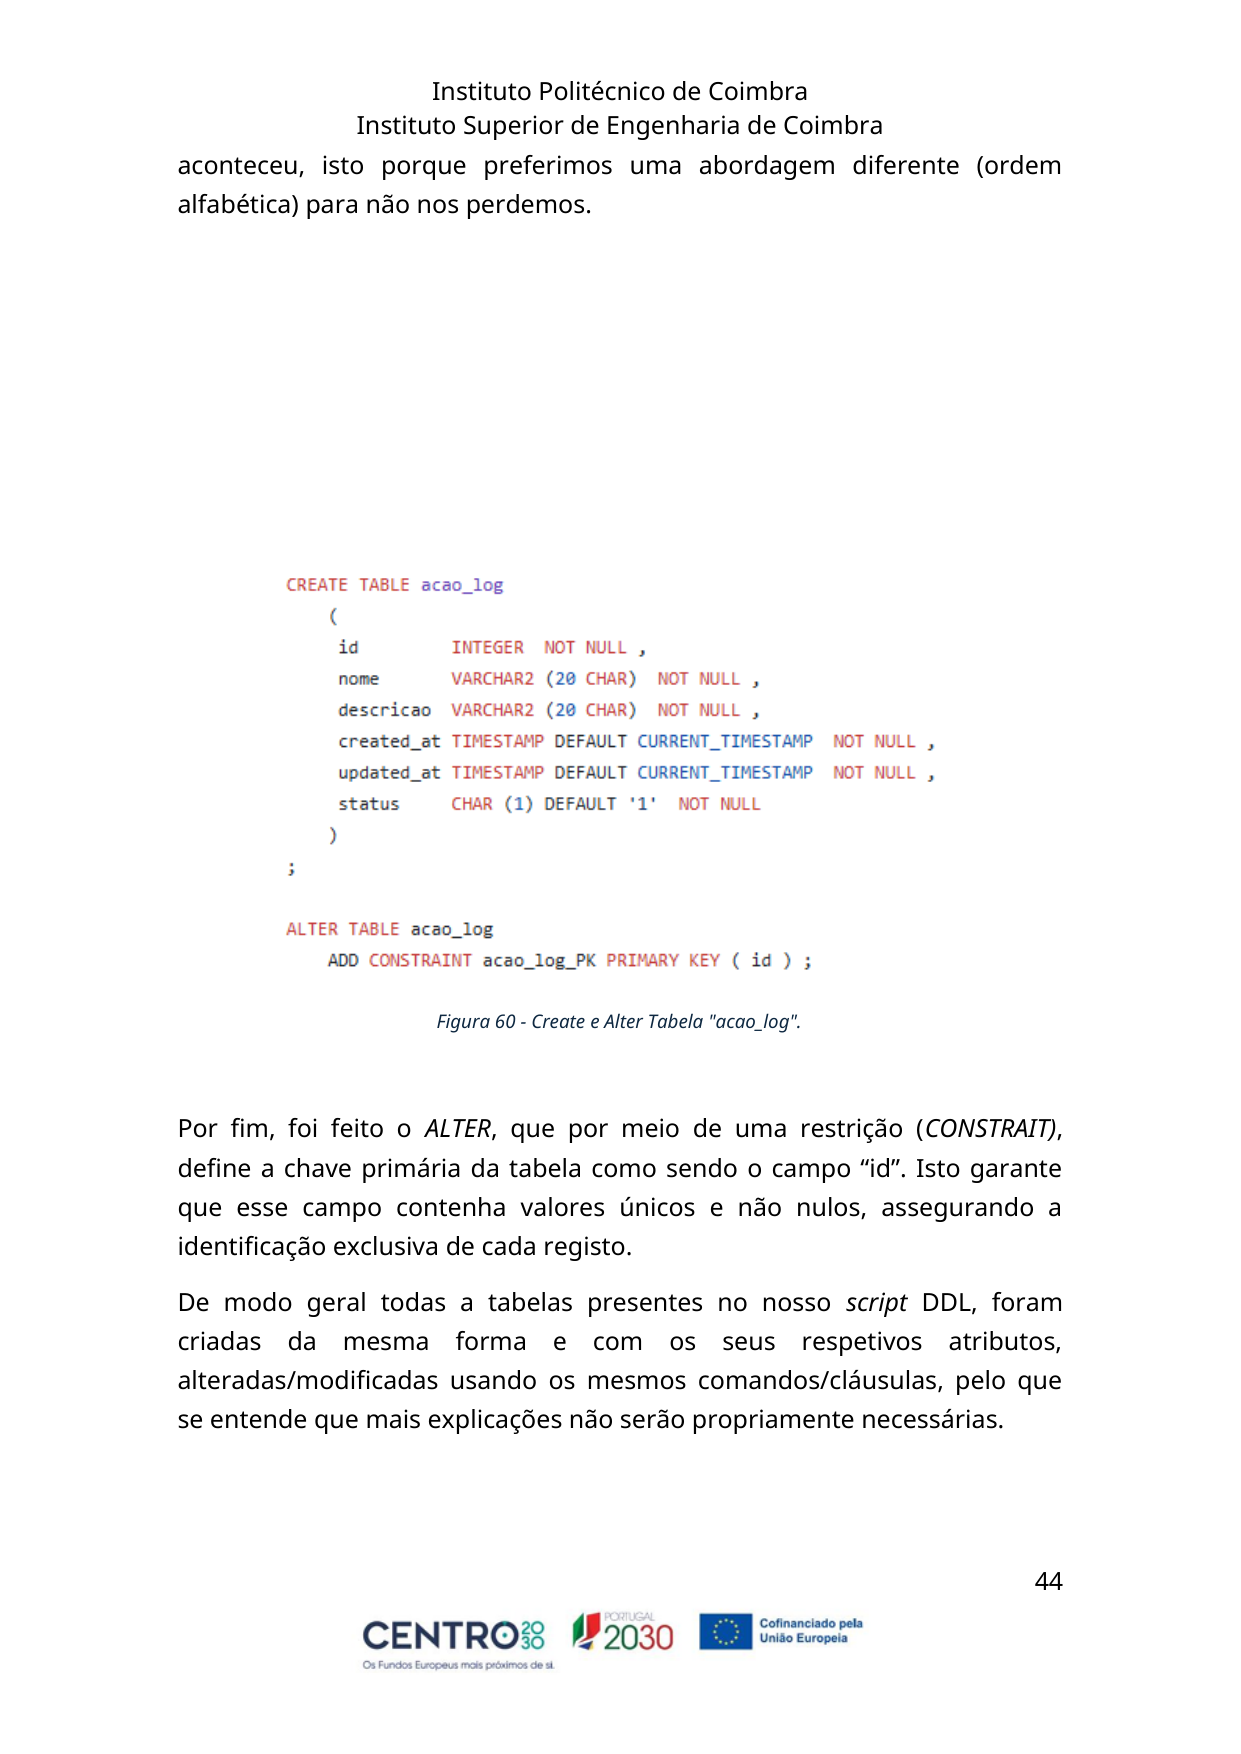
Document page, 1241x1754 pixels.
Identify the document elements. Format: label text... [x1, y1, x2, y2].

picture [349, 1597, 891, 1681]
text Figura 60 - Create e Alter Tabela "acao_log". [177, 1009, 1063, 1034]
text De modo geral todas a tabelas presentes no nosso script DDL, foram criadas da mesma forma e com os seus respetivos atributos, alteradas/modificadas usando os mesmos comandos/cláusulas, pelo que se entende que mais explicações não serão propriamente necessárias. [177, 1284, 1063, 1436]
text Por fim, foi feito o ALTER, que por meio de uma restrição (CONSTRAIT), define a chave primária da tabela como sendo o campo “id”. Isto garante que esse campo contenha valores únicos e não nulos, assegurando a identificação exclusiva de cada registo. [177, 1111, 1063, 1263]
picture [279, 577, 961, 987]
